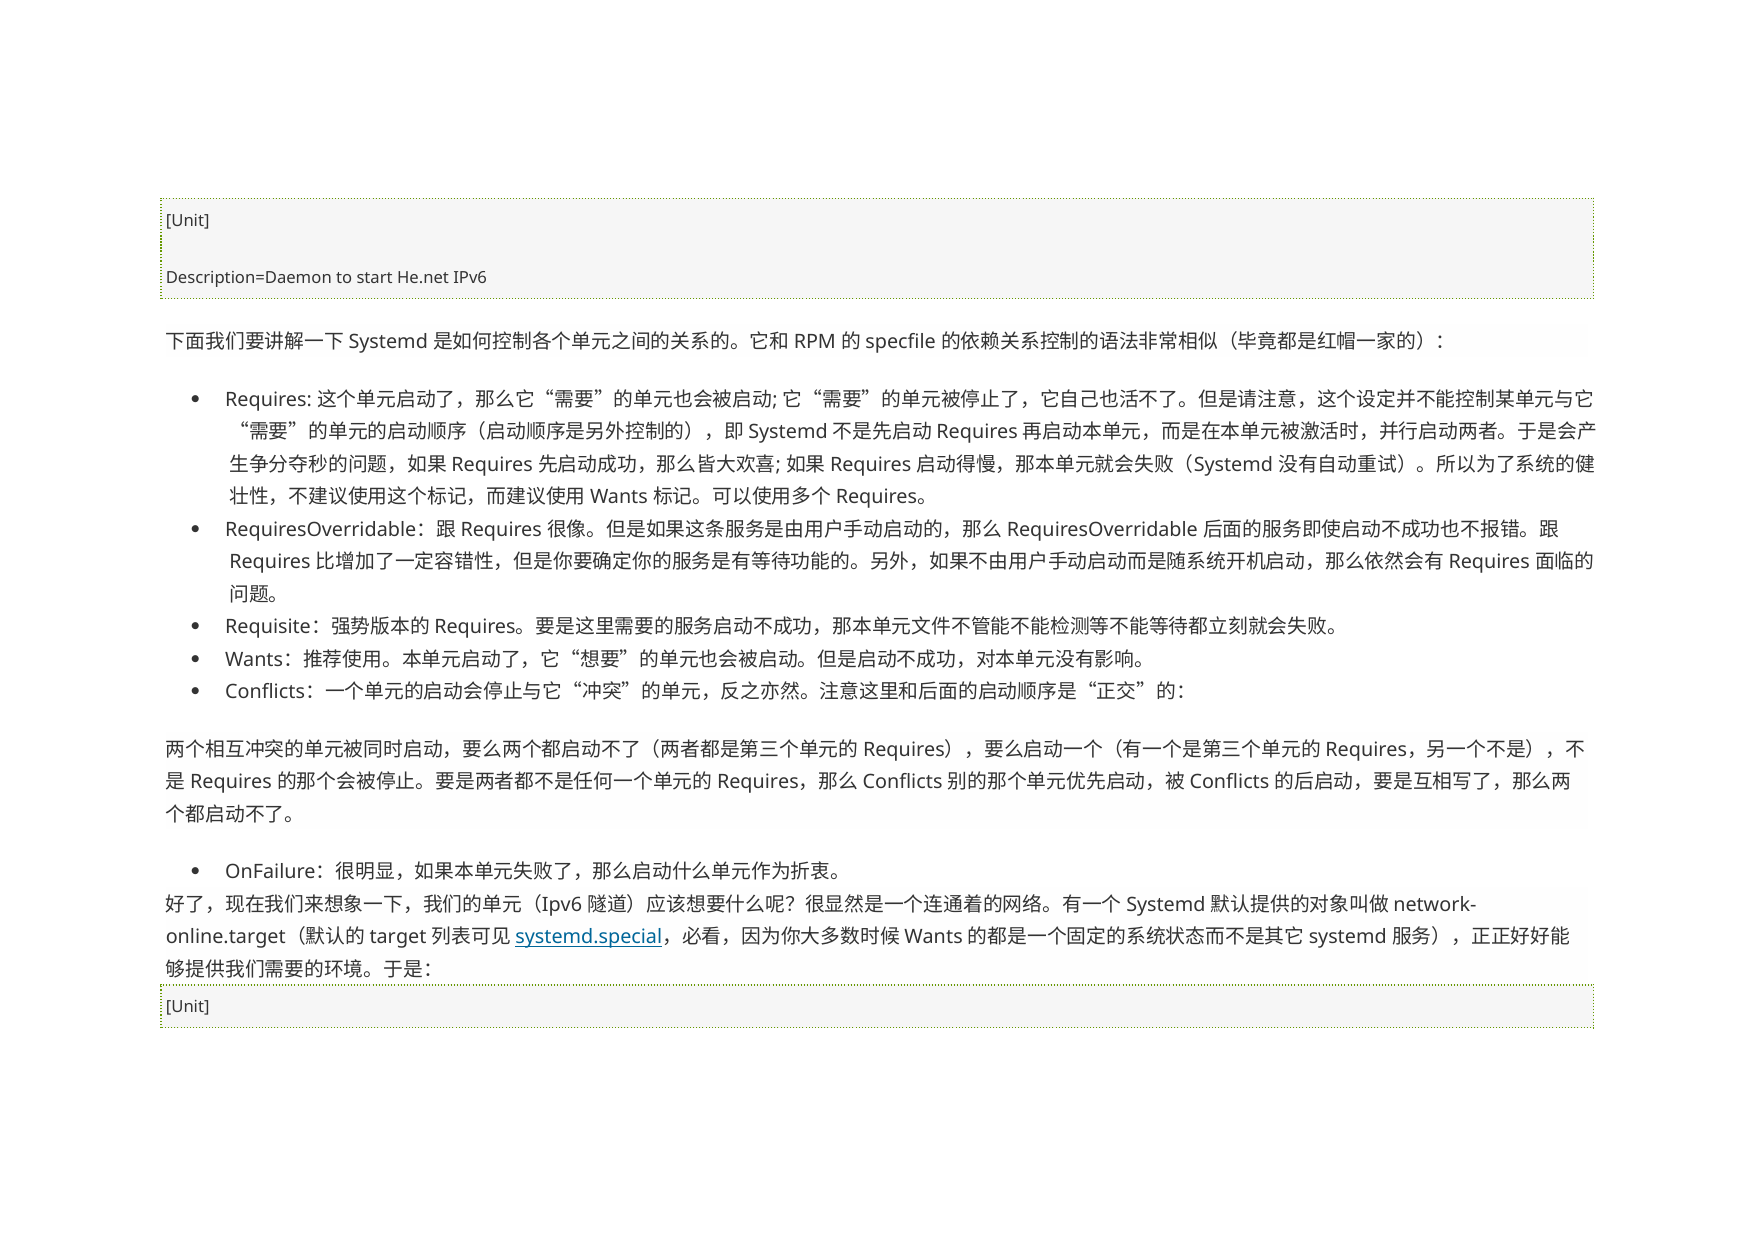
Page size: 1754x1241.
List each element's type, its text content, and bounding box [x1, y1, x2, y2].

text [Unit] [160, 984, 1594, 1028]
text [Unit] [160, 198, 1594, 236]
list Requisite：强势版本的 Requires。要是这里需要的服务启动不成功，那本单元文件不管能不能检测等不能等待都立刻就会失败。 [192, 609, 1604, 642]
text 下面我们要讲解一下 Systemd 是如何控制各个单元之间的关系的。它和 RPM 的 specfile 的依赖关系控制的语法非常相似（毕竟都是红帽一家的）： [166, 324, 1588, 357]
list Wants：推荐使用。本单元启动了，它“想要”的单元也会被启动。但是启动不成功，对本单元没有影响。 [192, 642, 1604, 674]
list Requires: 这个单元启动了，那么它“需要”的单元也会被启动; 它“需要”的单元被停止了，它自己也活不了。但是请注意，这个设定并不能控制某单元与它“需要”的单元的启动顺序（启动顺序是另外控制的），即 Systemd 不是先启动 Requires 再启动本单元，而是在本单元被激活时，并行启动两者。于是会产生争分夺秒的问题，如果 Requires 先启动成功，那么皆大欢喜; 如果 Requires 启动得慢，那本单元就会失败（Systemd 没有自动重试）。所以为了系统的健壮性，不建议使用这个标记，而建议使用 Wants 标记。可以使用多个 Requires。 [192, 382, 1604, 512]
text 好了，现在我们来想象一下，我们的单元（Ipv6 隧道）应该想要什么呢？很显然是一个连通着的网络。有一个 Systemd 默认提供的对象叫做 network-online.target（默认的 target 列表可见 systemd.special，必看，因为你大多数时候 Wants 的都是一个固定的系统状态而不是其它 systemd 服务），正正好好能够提供我们需要的环境。于是： [166, 887, 1588, 984]
text 两个相互冲突的单元被同时启动，要么两个都启动不了（两者都是第三个单元的 Requires），要么启动一个（有一个是第三个单元的 Requires，另一个不是），不是 Requires 的那个会被停止。要是两者都不是任何一个单元的 Requires，那么 Conflicts 别的那个单元优先启动，被 Conflicts 的后启动，要是互相写了，那么两个都启动不了。 [166, 732, 1588, 829]
list Conflicts：一个单元的启动会停止与它“冲突”的单元，反之亦然。注意这里和后面的启动顺序是“正交”的： [192, 674, 1604, 707]
text Description=Daemon to start He.net IPv6 [160, 255, 1594, 299]
list RequiresOverridable：跟 Requires 很像。但是如果这条服务是由用户手动启动的，那么 RequiresOverridable 后面的服务即使启动不成功也不报错。跟 Requires 比增加了一定容错性，但是你要确定你的服务是有等待功能的。另外，如果不由用户手动启动而是随系统开机启动，那么依然会有 Requires 面临的问题。 [192, 512, 1604, 609]
list OnFailure：很明显，如果本单元失败了，那么启动什么单元作为折衷。 [192, 854, 1604, 887]
